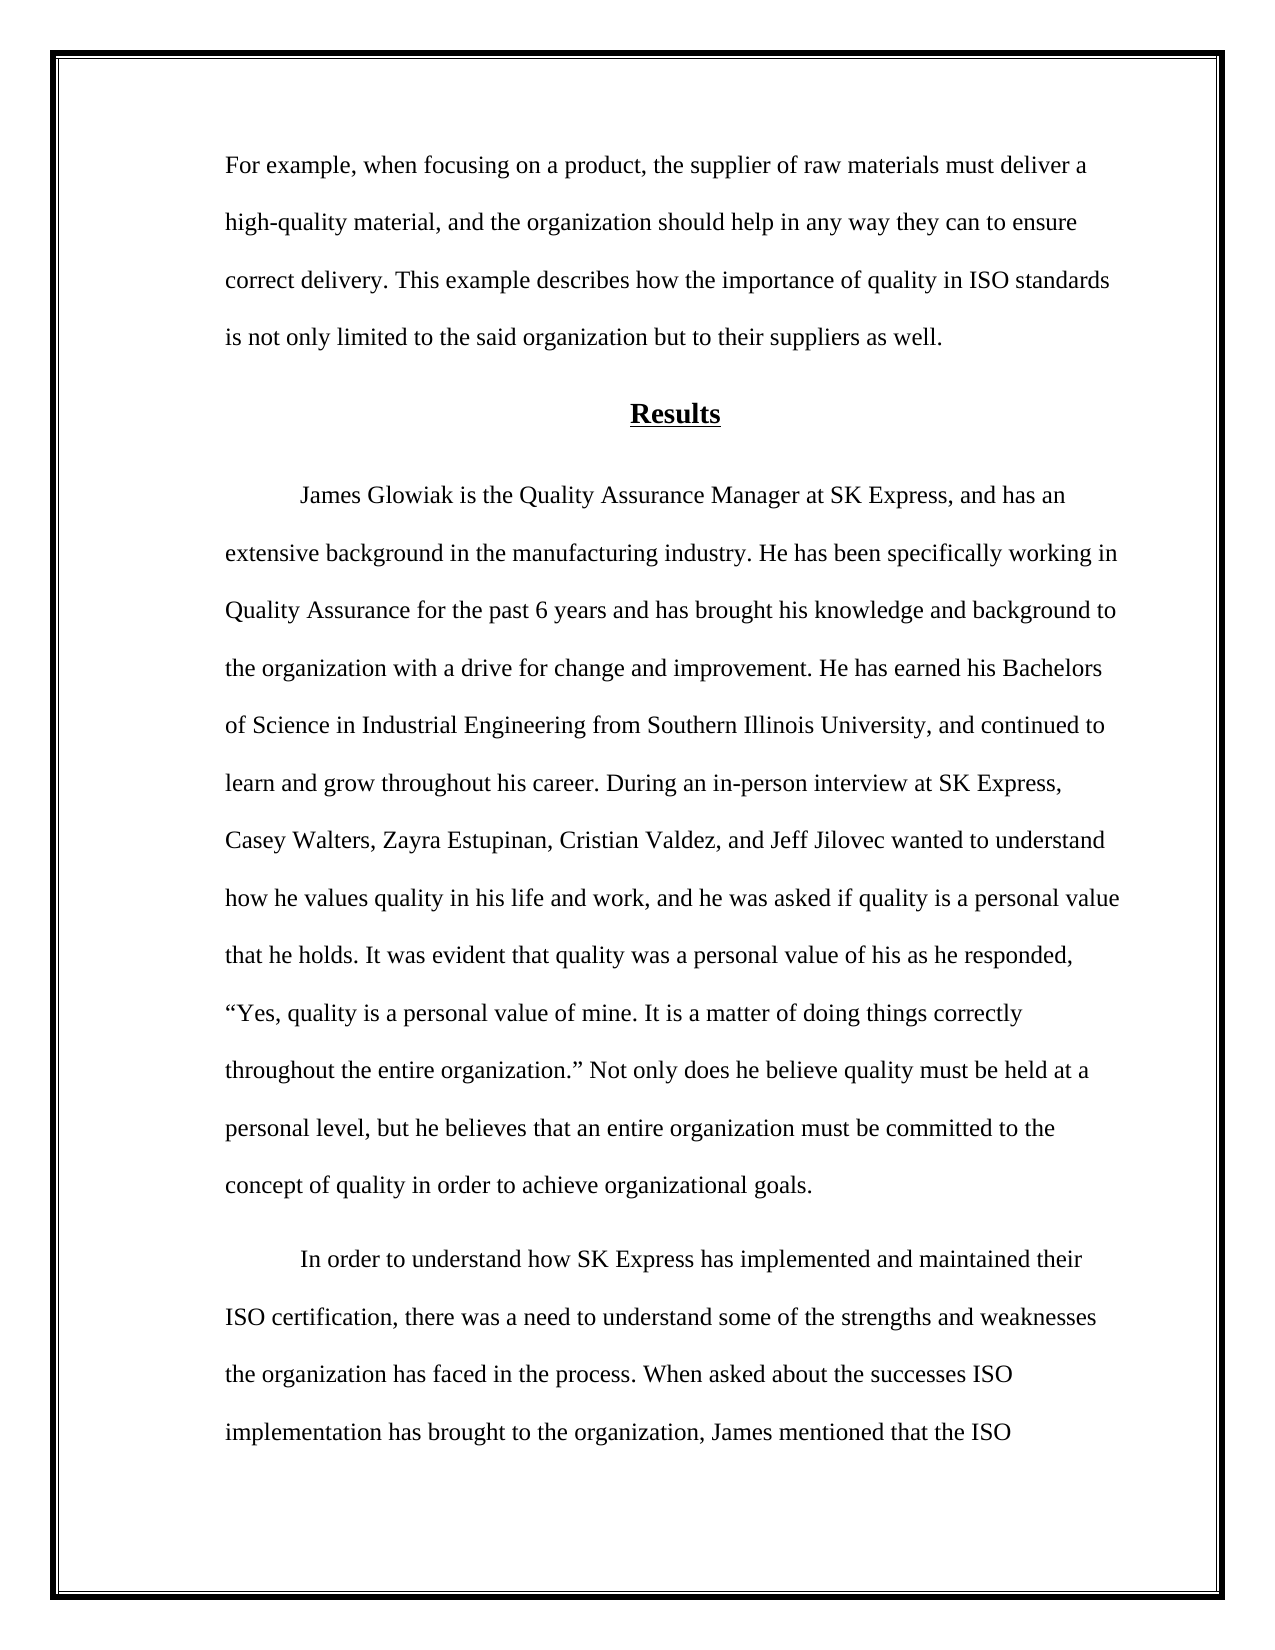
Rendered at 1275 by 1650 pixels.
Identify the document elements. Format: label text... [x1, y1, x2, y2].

text Results [225, 397, 1125, 430]
text James Glowiak is the Quality Assurance Manager at SK Express, and has an extensive background in the manufacturing industry. He has been specifically working in Quality Assurance for the past 6 years and has brought his knowledge and background to the organization with a drive for change and improvement. He has earned his Bachelors of Science in Industrial Engineering from Southern Illinois University, and continued to learn and grow throughout his career. During an in-person interview at SK Express, Casey Walters, Zayra Estupinan, Cristian Valdez, and Jeff Jilovec wanted to understand how he values quality in his life and work, and he was asked if quality is a personal value that he holds. It was evident that quality was a personal value of his as he responded, “Yes, quality is a personal value of mine. It is a matter of doing things correctly throughout the entire organization.” Not only does he believe quality must be held at a personal level, but he believes that an entire organization must be committed to the concept of quality in order to achieve organizational goals. [225, 480, 1125, 1199]
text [225, 1244, 1125, 1446]
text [225, 150, 1125, 351]
